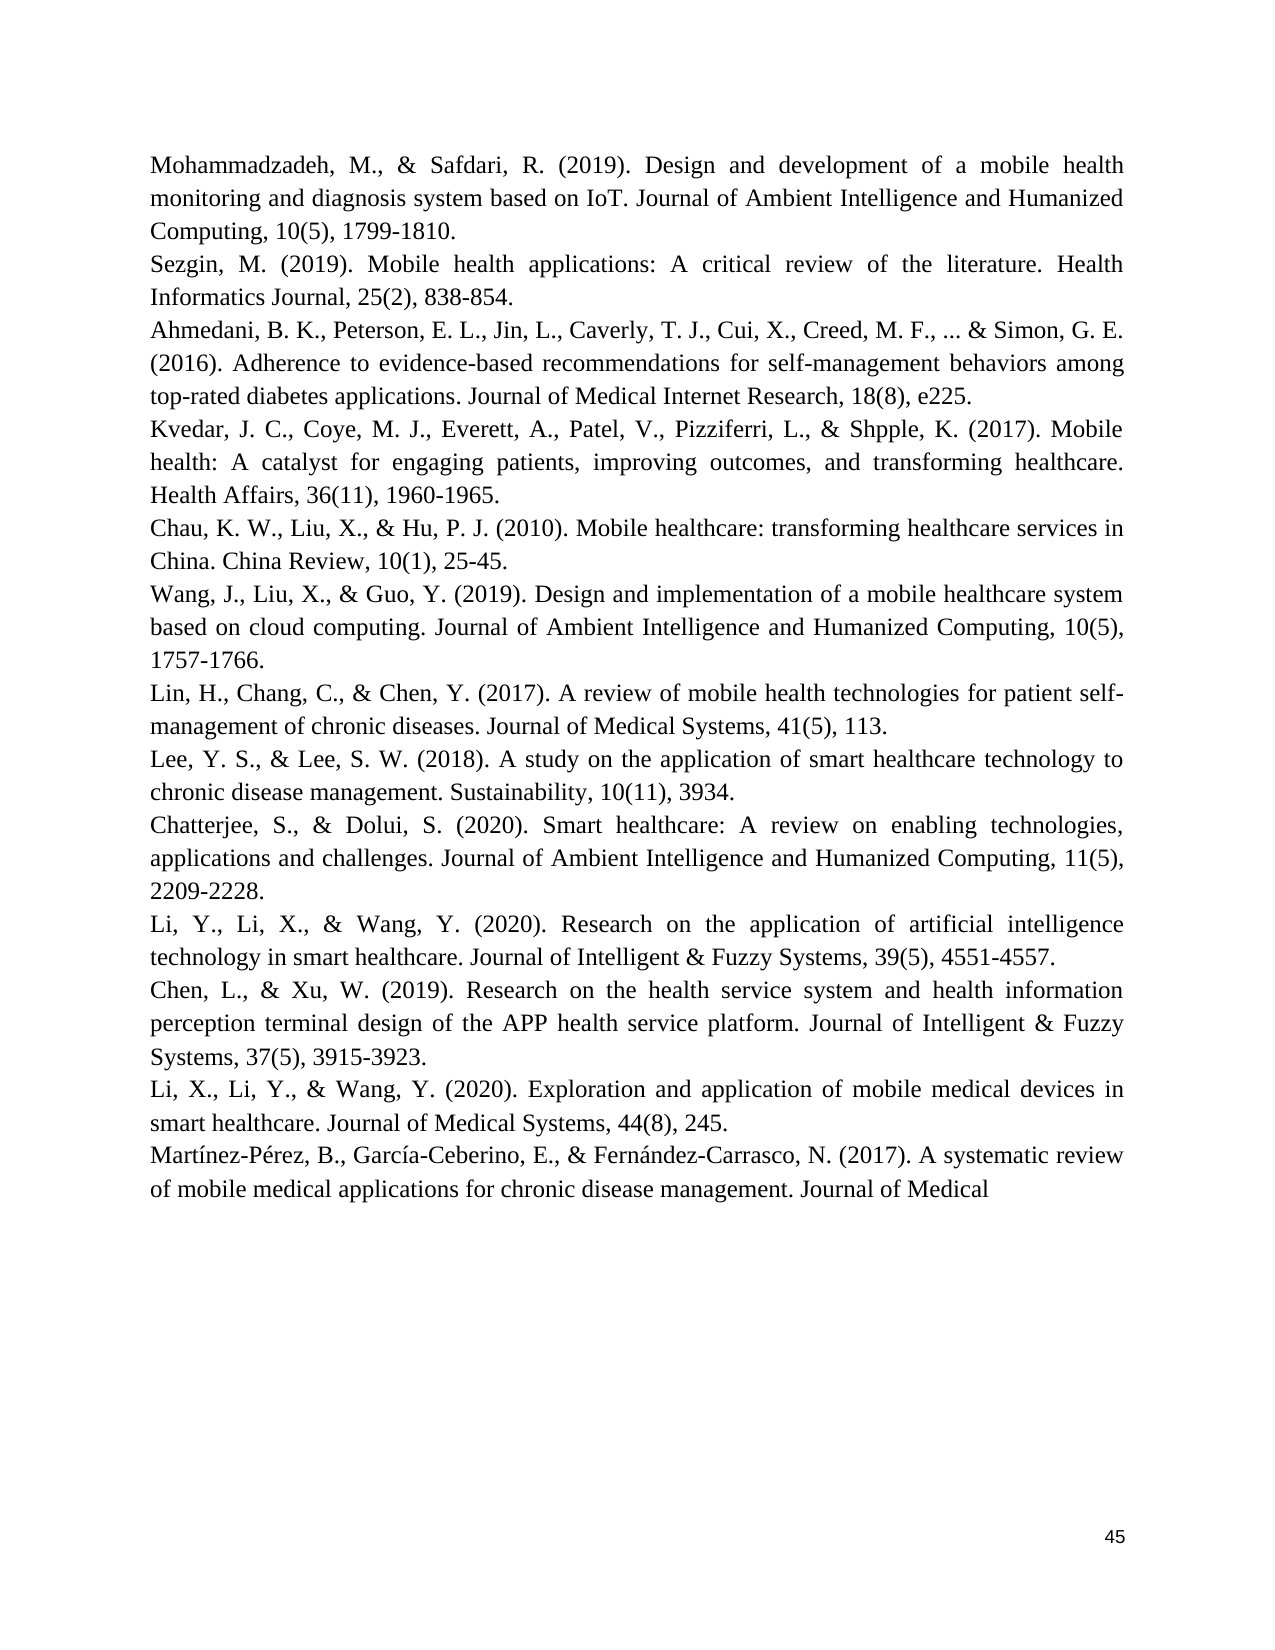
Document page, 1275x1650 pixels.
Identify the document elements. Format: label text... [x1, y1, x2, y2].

text Sezgin, M. (2019). Mobile health applications: A critical review of the literature. Health Informatics Journal, 25(2), 838-854. [150, 249, 1125, 311]
text Li, Y., Li, X., & Wang, Y. (2020). Research on the application of artificial intelligence technology in smart healthcare. Journal of Intelligent & Fuzzy Systems, 39(5), 4551-4557. [150, 909, 1125, 971]
text Kvedar, J. C., Coye, M. J., Everett, A., Patel, V., Pizziferri, L., & Shpple, K. (2017). Mobile health: A catalyst for engaging patients, improving outcomes, and transforming healthcare. Health Affairs, 36(11), 1960-1965. [150, 414, 1125, 509]
text Wang, J., Liu, X., & Guo, Y. (2019). Design and implementation of a mobile healthcare system based on cloud computing. Journal of Ambient Intelligence and Humanized Computing, 10(5), 1757-1766. [150, 579, 1125, 674]
text Lin, H., Chang, C., & Chen, Y. (2017). A review of mobile health technologies for patient self-management of chronic diseases. Journal of Medical Systems, 41(5), 113. [150, 678, 1125, 740]
text Ahmedani, B. K., Peterson, E. L., Jin, L., Caverly, T. J., Cui, X., Creed, M. F., ... & Simon, G. E. (2016). Adherence to evidence-based recommendations for self-management behaviors among top-rated diabetes applications. Journal of Medical Internet Research, 18(8), e225. [150, 315, 1125, 410]
text Chatterjee, S., & Dolui, S. (2020). Smart healthcare: A review on enabling technologies, applications and challenges. Journal of Ambient Intelligence and Humanized Computing, 11(5), 2209-2228. [150, 810, 1125, 905]
text Lee, Y. S., & Lee, S. W. (2018). A study on the application of smart healthcare technology to chronic disease management. Sustainability, 10(11), 3934. [150, 744, 1125, 806]
text Mohammadzadeh, M., & Safdari, R. (2019). Design and development of a mobile health monitoring and diagnosis system based on IoT. Journal of Ambient Intelligence and Humanized Computing, 10(5), 1799-1810. [150, 150, 1125, 245]
text Li, X., Li, Y., & Wang, Y. (2020). Exploration and application of mobile medical devices in smart healthcare. Journal of Medical Systems, 44(8), 245. [150, 1074, 1125, 1136]
text Chau, K. W., Liu, X., & Hu, P. J. (2010). Mobile healthcare: transforming healthcare services in China. China Review, 10(1), 25-45. [150, 513, 1125, 575]
text Martínez-Pérez, B., García-Ceberino, E., & Fernández-Carrasco, N. (2017). A systematic review of mobile medical applications for chronic disease management. Journal of Medical [150, 1141, 1125, 1202]
text Chen, L., & Xu, W. (2019). Research on the health service system and health information perception terminal design of the APP health service platform. Journal of Intelligent & Fuzzy Systems, 37(5), 3915-3923. [150, 976, 1125, 1070]
